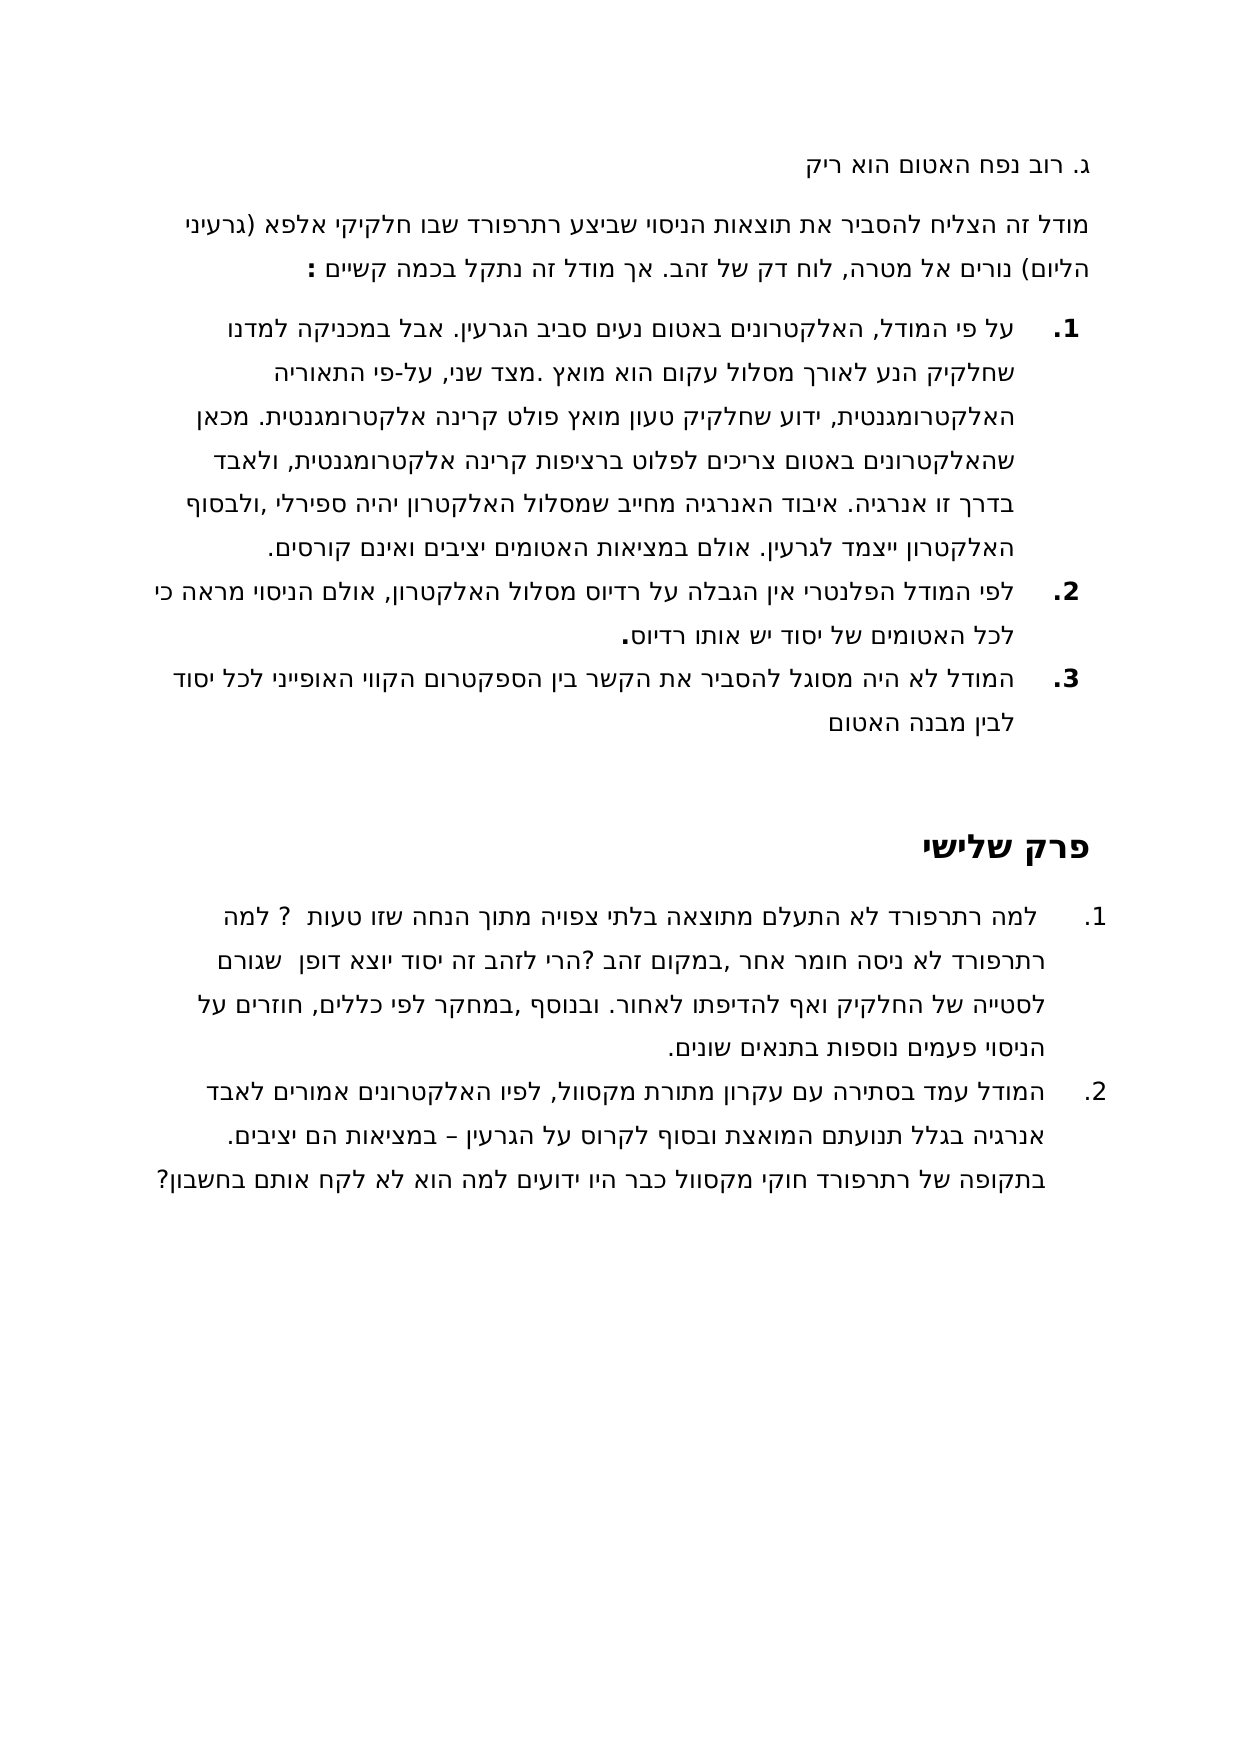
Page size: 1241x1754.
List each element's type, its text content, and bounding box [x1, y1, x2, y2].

list על פי המודל, האלקטרונים באטום נעים סביב הגרעין. אבל במכניקה למדנו שחלקיק הנע לאורך מסלול עקום הוא מואץ .מצד שני, על-פי התאוריה האלקטרומגנטית, ידוע שחלקיק טעון מואץ פולט קרינה אלקטרומגנטית. מכאן שהאלקטרונים באטום צריכים לפלוט ברציפות קרינה אלקטרומגנטית, ולאבד בדרך זו אנרגיה. איבוד האנרגיה מחייב שמסלול האלקטרון יהיה ספירלי ,ולבסוף האלקטרון ייצמד לגרעין. אולם במציאות האטומים יציבים ואינם קורסים. [150, 314, 1053, 562]
text פרק שלישי [150, 827, 1090, 866]
list המודל עמד בסתירה עם עקרון מתורת מקסוול, לפיו האלקטרונים אמורים לאבד אנרגיה בגלל תנועתם המואצת ובסוף לקרוס על הגרעין – במציאות הם יציבים. בתקופה של רתרפורד חוקי מקסוול כבר היו ידועים למה הוא לא לקח אותם בחשבון? [150, 1077, 1083, 1194]
list לפי המודל הפלנטרי אין הגבלה על רדיוס מסלול האלקטרון, אולם הניסוי מראה כי לכל האטומים של יסוד יש אותו רדיוס. [150, 577, 1053, 650]
text מודל זה הצליח להסביר את תוצאות הניסוי שביצע רתרפורד שבו חלקיקי אלפא (גרעיני הליום) נורים אל מטרה, לוח דק של זהב. אך מודל זה נתקל בכמה קשיים : [150, 210, 1090, 283]
list למה רתרפורד לא התעלם מתוצאה בלתי צפויה מתוך הנחה שזו טעות ? למה רתרפורד לא ניסה חומר אחר ,במקום זהב ?הרי לזהב זה יסוד יוצא דופן שגורם לסטייה של החלקיק ואף להדיפתו לאחור. ובנוסף ,במחקר לפי כללים, חוזרים על הניסוי פעמים נוספות בתנאים שונים. [150, 902, 1083, 1063]
text ג. רוב נפח האטום הוא ריק [150, 150, 1090, 179]
list המודל לא היה מסוגל להסביר את הקשר בין הספקטרום הקווי האופייני לכל יסוד לבין מבנה האטום [150, 664, 1053, 737]
